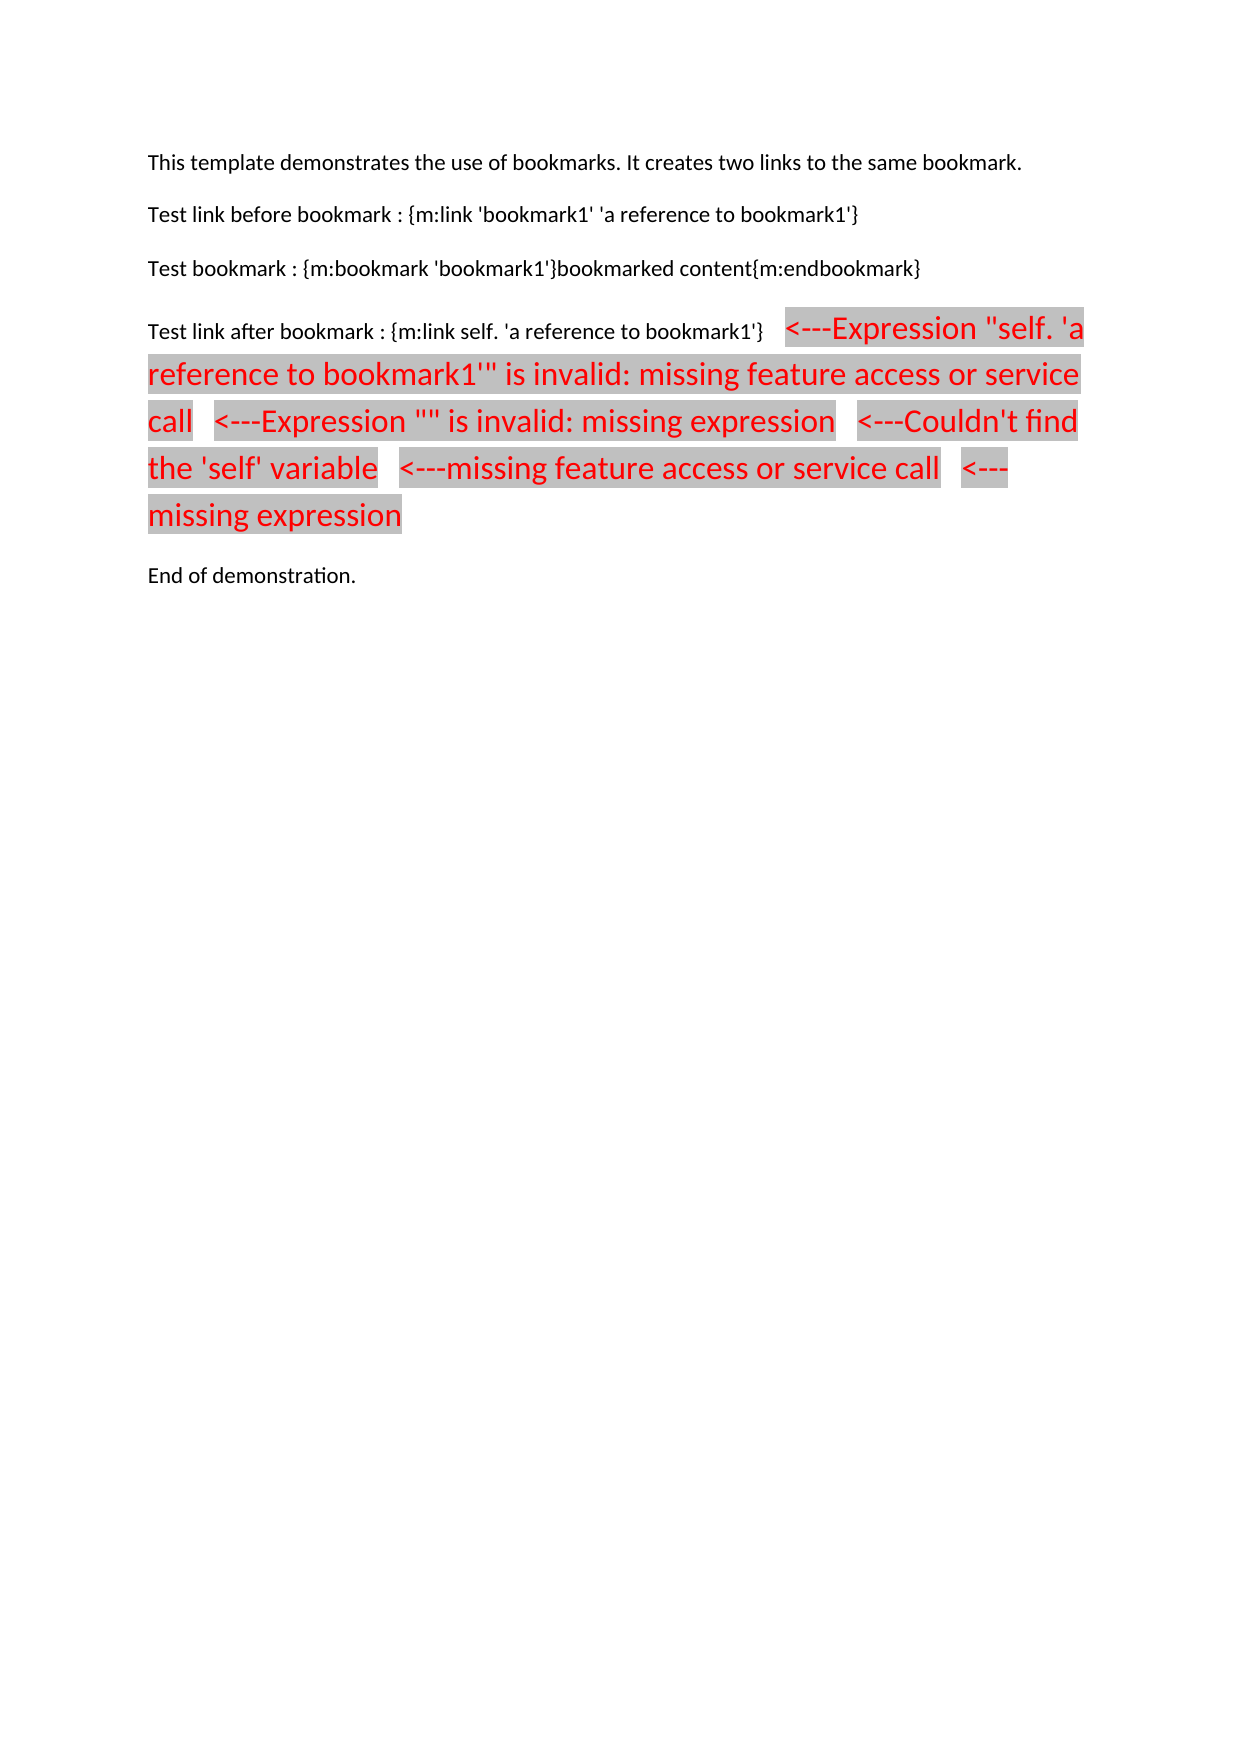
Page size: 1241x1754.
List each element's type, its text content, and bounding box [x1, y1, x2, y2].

text Test link after bookmark : {m:link self. 'a reference to bookmark1'} <---Expression "self. 'a reference to bookmark1'" is invalid: missing feature access or service call <---Expression "" is invalid: missing expression <---Couldn't find the 'self' variable <---missing feature access or service call <---missing expression [148, 307, 1093, 534]
text Test bookmark : {m:bookmark 'bookmark1'}bookmarked content{m:endbookmark} [148, 254, 1093, 282]
text This template demonstrates the use of bookmarks. It creates two links to the same bookmark. [148, 148, 1093, 176]
text Test link before bookmark : {m:link 'bookmark1' 'a reference to bookmark1'} [148, 201, 1093, 229]
text End of demonstration. [148, 561, 1093, 589]
